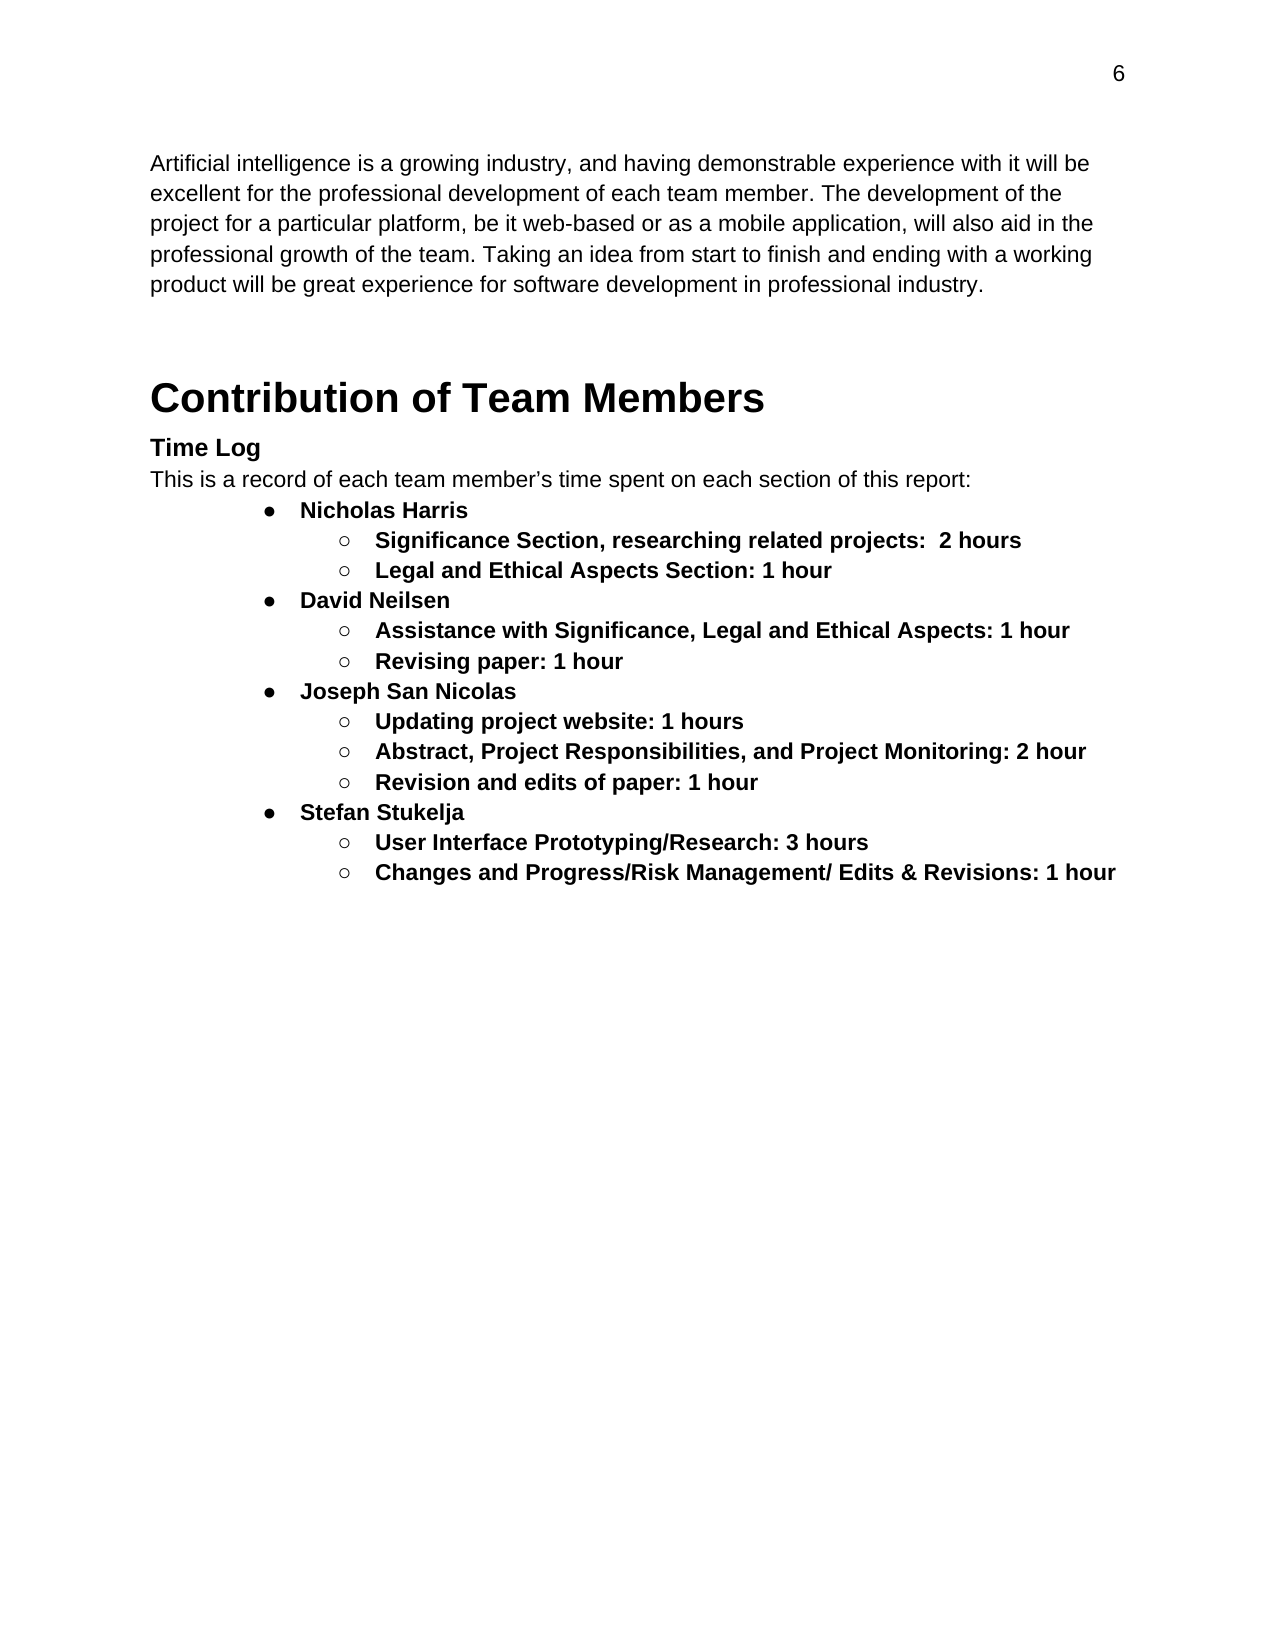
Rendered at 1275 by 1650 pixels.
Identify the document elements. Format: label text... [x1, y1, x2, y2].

list Updating project website: 1 hours [337, 708, 1125, 734]
text Artificial intelligence is a growing industry, and having demonstrable experience with it will be excellent for the professional development of each team member. The development of the project for a particular platform, be it web-based or as a mobile application, will also aid in the professional growth of the team. Taking an idea from start to finish and ending with a working product will be great experience for software development in professional industry. [150, 150, 1125, 297]
text This is a record of each team member’s time spent on each section of this report: [150, 466, 1125, 493]
list Assistance with Significance, Legal and Ethical Aspects: 1 hour [337, 617, 1125, 644]
text Time Log [150, 433, 1125, 462]
list Changes and Progress/Risk Management/ Edits & Revisions: 1 hour [337, 859, 1125, 885]
list Abstract, Project Responsibilities, and Project Monitoring: 2 hour [337, 738, 1125, 764]
list Legal and Ethical Aspects Section: 1 hour [337, 557, 1125, 583]
subtitle Contribution of Team Members [150, 373, 1125, 421]
list Nicholas Harris [262, 497, 1125, 523]
list Joseph San Nicolas [262, 678, 1125, 704]
list Significance Section, researching related projects: 2 hours [337, 527, 1125, 553]
list David Neilsen [262, 587, 1125, 613]
list Revision and edits of paper: 1 hour [337, 768, 1125, 795]
list User Interface Prototyping/Research: 3 hours [337, 829, 1125, 855]
list Revising paper: 1 hour [337, 648, 1125, 674]
list Stefan Stukelja [262, 799, 1125, 825]
